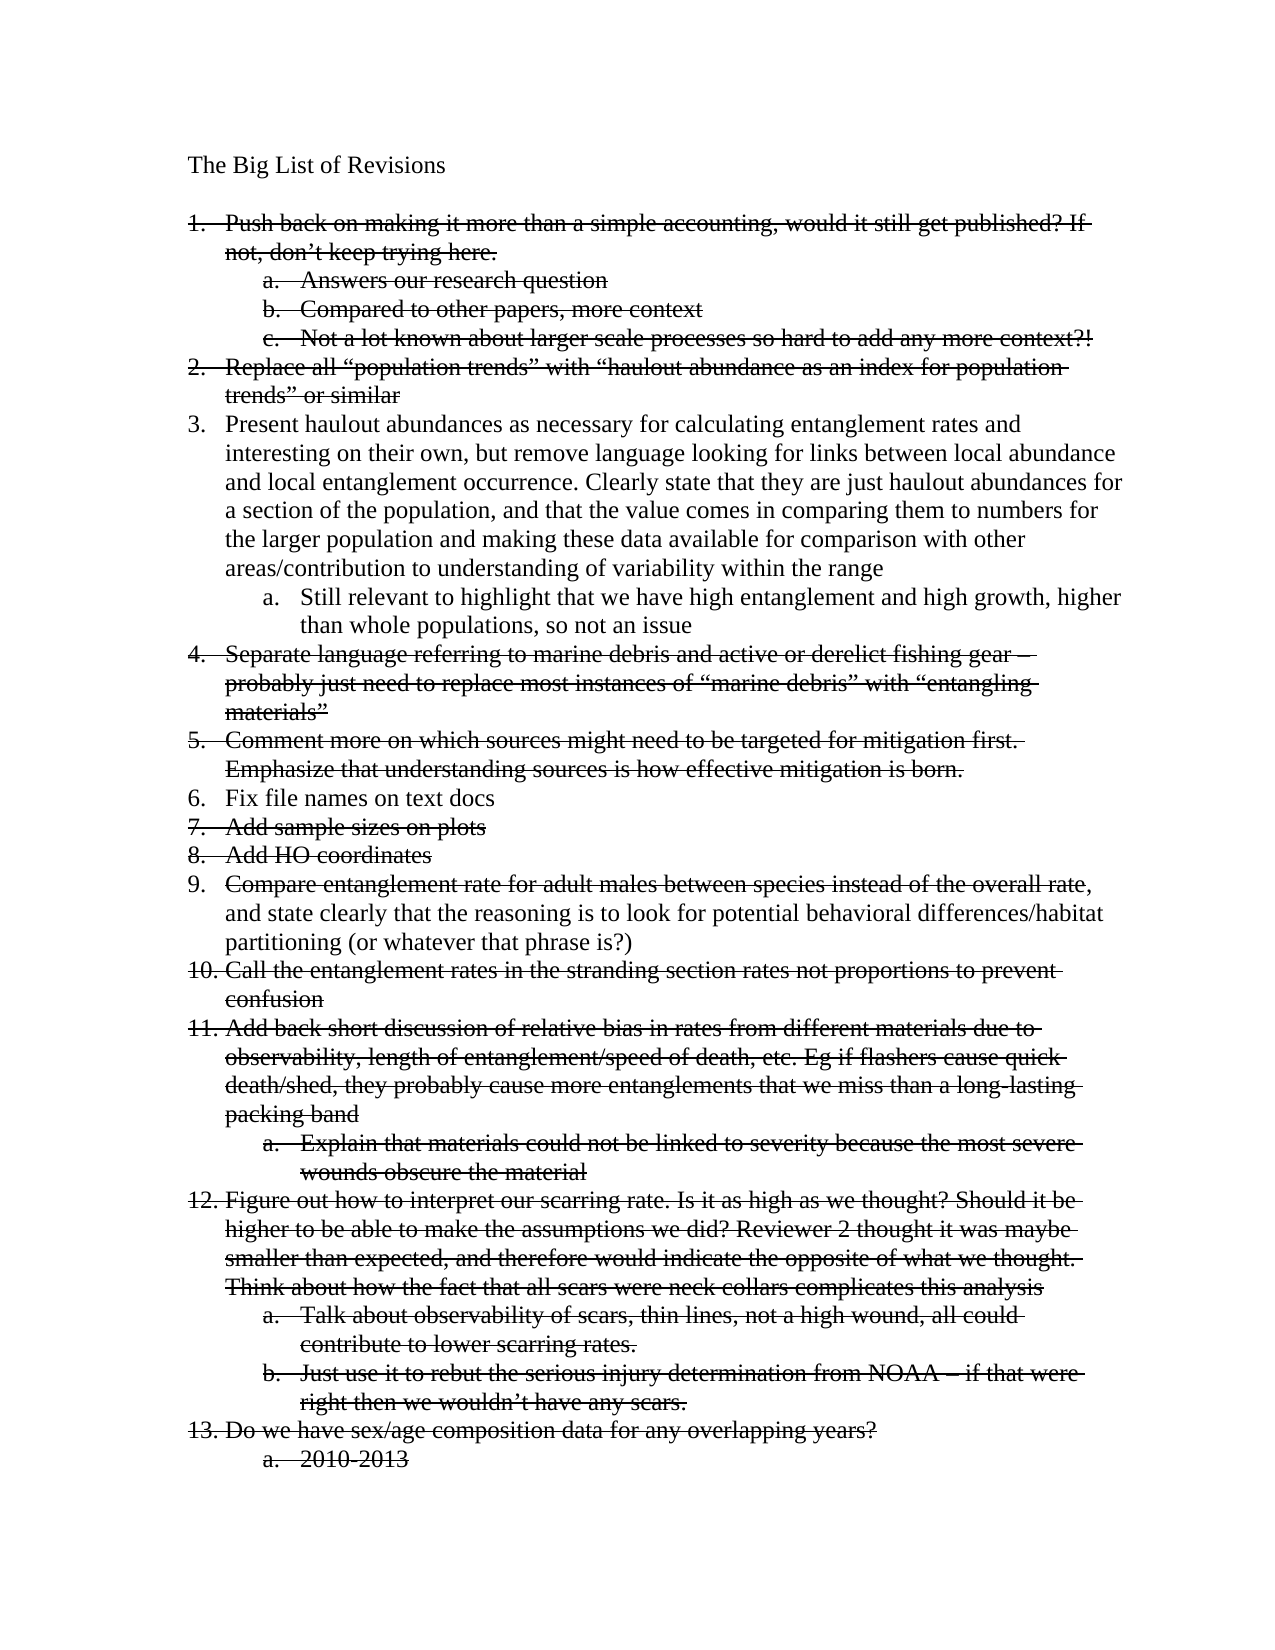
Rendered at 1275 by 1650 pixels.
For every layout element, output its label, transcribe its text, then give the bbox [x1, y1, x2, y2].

list Call the entanglement rates in the stranding section rates not proportions to prevent confusion [187, 955, 1125, 1013]
list Add back short discussion of relative bias in rates from different materials due to observability, length of entanglement/speed of death, etc. Eg if flashers cause quick death/shed, they probably cause more entanglements that we miss than a long-lasting packing band [187, 1013, 1125, 1128]
list Add sample sizes on plots [187, 812, 1125, 840]
list Fix file names on text docs [187, 783, 1125, 812]
list Comment more on which sources might need to be targeted for mitigation first. Emphasize that understanding sources is how effective mitigation is born. [187, 725, 1125, 783]
list Explain that materials could not be linked to severity because the most severe wounds obscure the material [262, 1128, 1125, 1185]
list Figure out how to interpret our scarring rate. Is it as high as we thought? Should it be higher to be able to make the assumptions we did? Reviewer 2 thought it was maybe smaller than expected, and therefore would indicate the opposite of what we thought. Think about how the fact that all scars were neck collars complicates this analysis [187, 1185, 1125, 1300]
list 2010-2013 [262, 1444, 1125, 1473]
list Not a lot known about larger scale processes so hard to add any more context?! [262, 323, 1125, 352]
list Do we have sex/age composition data for any overlapping years? [187, 1415, 1125, 1444]
list Just use it to rebut the serious injury determination from NOAA – if that were right then we wouldn’t have any scars. [262, 1358, 1125, 1415]
list Answers our research question [262, 265, 1125, 294]
list Talk about observability of scars, thin lines, not a high wound, all could contribute to lower scarring rates. [262, 1300, 1125, 1358]
list Compare entanglement rate for adult males between species instead of the overall rate, and state clearly that the reasoning is to look for potential behavioral differences/habitat partitioning (or whatever that phrase is?) [187, 869, 1125, 955]
list Add HO coordinates [187, 840, 1125, 869]
list Still relevant to highlight that we have high entanglement and high growth, higher than whole populations, so not an issue [262, 582, 1125, 639]
list Replace all “population trends” with “haulout abundance as an index for population trends” or similar [187, 352, 1125, 409]
list Present haulout abundances as necessary for calculating entanglement rates and interesting on their own, but remove language looking for links between local abundance and local entanglement occurrence. Clearly state that they are just haulout abundances for a section of the population, and that the value comes in comparing them to numbers for the larger population and making these data available for comparison with other areas/contribution to understanding of variability within the range [187, 409, 1125, 582]
list Push back on making it more than a simple accounting, would it still get published? If not, don’t keep trying here. [187, 208, 1125, 265]
text The Big List of Revisions [187, 150, 1125, 179]
list Compared to other papers, more context [262, 294, 1125, 323]
list Separate language referring to marine debris and active or derelict fishing gear – probably just need to replace most instances of “marine debris” with “entangling materials” [187, 639, 1125, 725]
